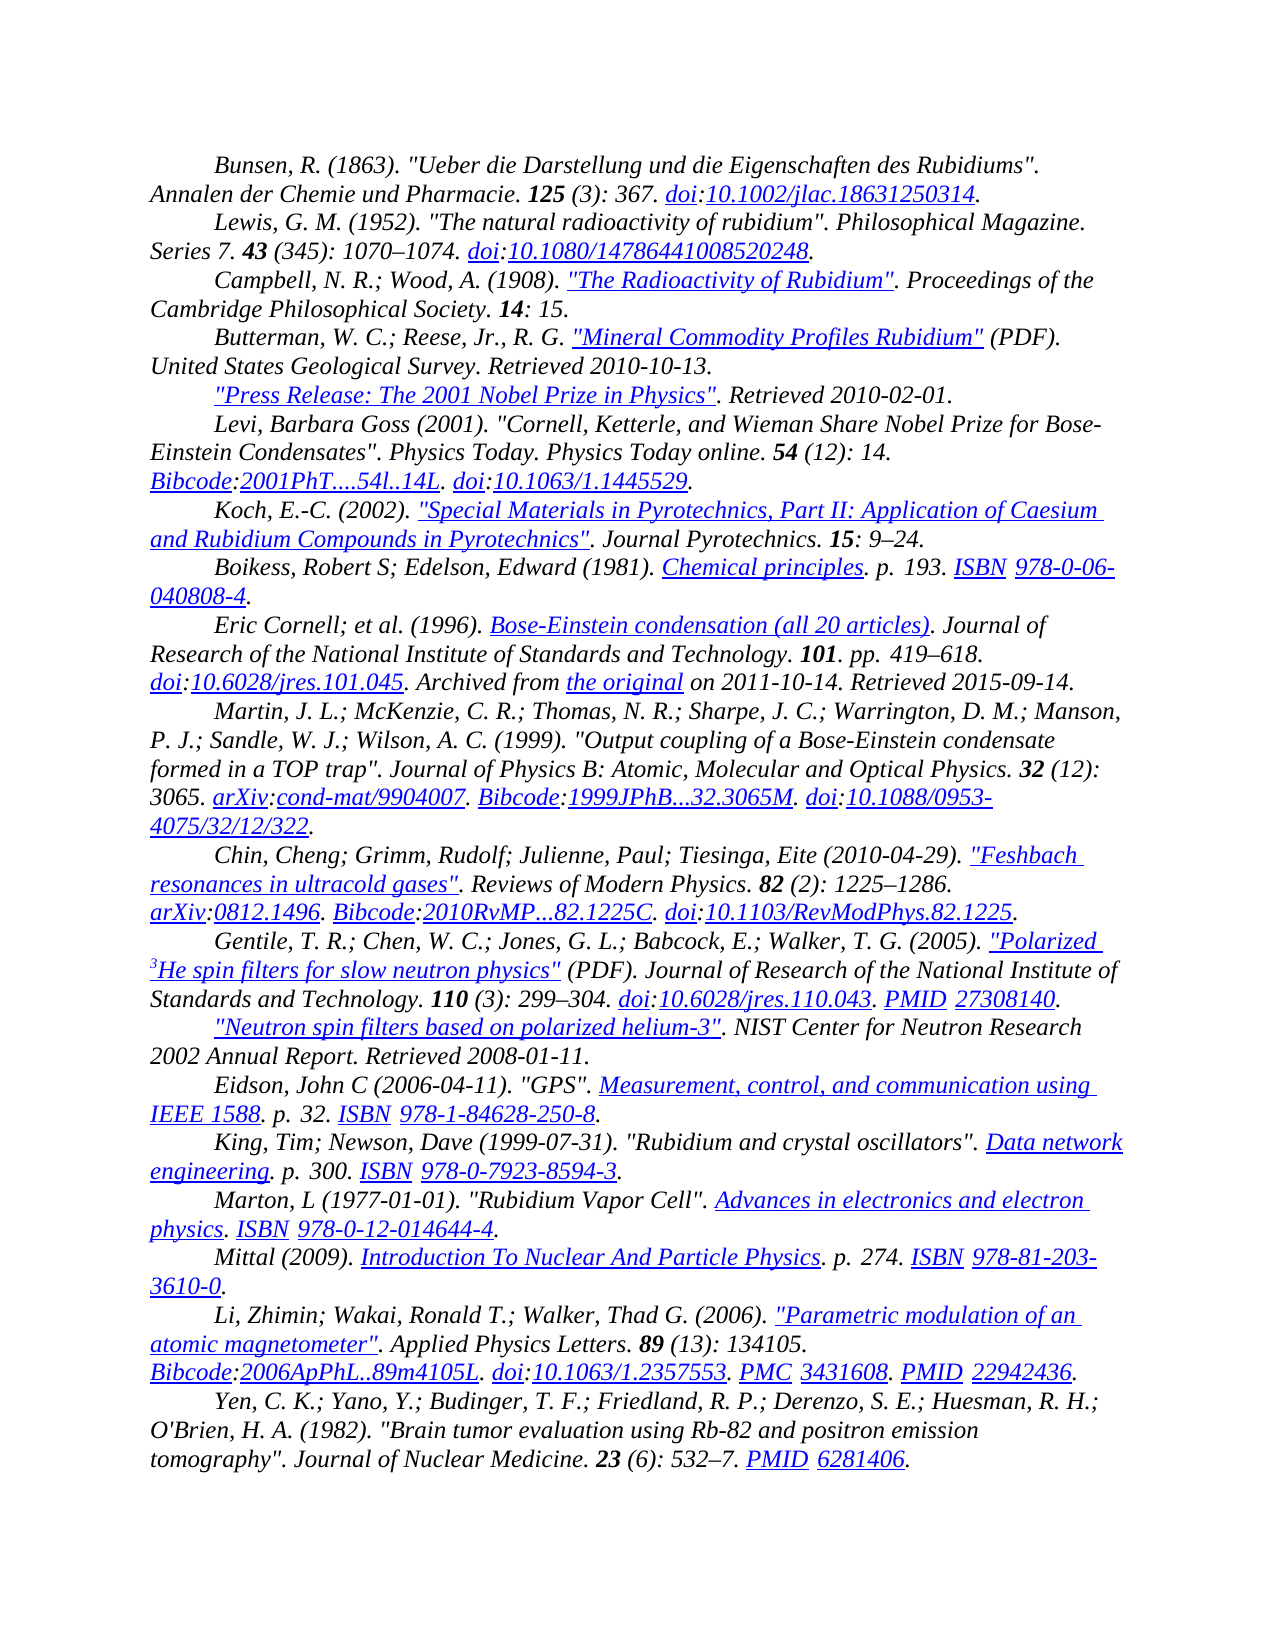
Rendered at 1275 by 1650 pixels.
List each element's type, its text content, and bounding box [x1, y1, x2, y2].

text   Boikess, Robert S; Edelson, Edward (1981). Chemical principles. p. 193. ISBN 978-0-06-040808-4. [150, 552, 1125, 610]
text   Li, Zhimin; Wakai, Ronald T.; Walker, Thad G. (2006). "Parametric modulation of an atomic magnetometer". Applied Physics Letters. 89 (13): 134105. Bibcode:2006ApPhL..89m4105L. doi:10.1063/1.2357553. PMC 3431608. PMID 22942436. [150, 1300, 1125, 1386]
text   Chin, Cheng; Grimm, Rudolf; Julienne, Paul; Tiesinga, Eite (2010-04-29). "Feshbach resonances in ultracold gases". Reviews of Modern Physics. 82 (2): 1225–1286. arXiv:0812.1496. Bibcode:2010RvMP...82.1225C. doi:10.1103/RevModPhys.82.1225. [150, 840, 1125, 926]
text   Campbell, N. R.; Wood, A. (1908). "The Radioactivity of Rubidium". Proceedings of the Cambridge Philosophical Society. 14: 15. [150, 265, 1125, 322]
text   Marton, L (1977-01-01). "Rubidium Vapor Cell". Advances in electronics and electron physics. ISBN 978-0-12-014644-4. [150, 1185, 1125, 1242]
text   Butterman, W. C.; Reese, Jr., R. G. "Mineral Commodity Profiles Rubidium" (PDF). United States Geological Survey. Retrieved 2010-10-13. [150, 322, 1125, 380]
text   Martin, J. L.; McKenzie, C. R.; Thomas, N. R.; Sharpe, J. C.; Warrington, D. M.; Manson, P. J.; Sandle, W. J.; Wilson, A. C. (1999). "Output coupling of a Bose-Einstein condensate formed in a TOP trap". Journal of Physics B: Atomic, Molecular and Optical Physics. 32 (12): 3065. arXiv:cond-mat/9904007. Bibcode:1999JPhB...32.3065M. doi:10.1088/0953-4075/32/12/322. [150, 696, 1125, 840]
text   Gentile, T. R.; Chen, W. C.; Jones, G. L.; Babcock, E.; Walker, T. G. (2005). "Polarized 3He spin filters for slow neutron physics" (PDF). Journal of Research of the National Institute of Standards and Technology. 110 (3): 299–304. doi:10.6028/jres.110.043. PMID 27308140. [150, 926, 1125, 1012]
text   Koch, E.-C. (2002). "Special Materials in Pyrotechnics, Part II: Application of Caesium and Rubidium Compounds in Pyrotechnics". Journal Pyrotechnics. 15: 9–24. [150, 495, 1125, 552]
text   Lewis, G. M. (1952). "The natural radioactivity of rubidium". Philosophical Magazine. Series 7. 43 (345): 1070–1074. doi:10.1080/14786441008520248. [150, 207, 1125, 265]
text   Levi, Barbara Goss (2001). "Cornell, Ketterle, and Wieman Share Nobel Prize for Bose-Einstein Condensates". Physics Today. Physics Today online. 54 (12): 14. Bibcode:2001PhT....54l..14L. doi:10.1063/1.1445529. [150, 409, 1125, 495]
text   Bunsen, R. (1863). "Ueber die Darstellung und die Eigenschaften des Rubidiums". Annalen der Chemie und Pharmacie. 125 (3): 367. doi:10.1002/jlac.18631250314. [150, 150, 1125, 207]
text   Eidson, John C (2006-04-11). "GPS". Measurement, control, and communication using IEEE 1588. p. 32. ISBN 978-1-84628-250-8. [150, 1070, 1125, 1127]
text   Eric Cornell; et al. (1996). Bose-Einstein condensation (all 20 articles). Journal of Research of the National Institute of Standards and Technology. 101. pp. 419–618. doi:10.6028/jres.101.045. Archived from the original on 2011-10-14. Retrieved 2015-09-14. [150, 610, 1125, 696]
text   "Neutron spin filters based on polarized helium-3". NIST Center for Neutron Research 2002 Annual Report. Retrieved 2008-01-11. [150, 1012, 1125, 1070]
text   Mittal (2009). Introduction To Nuclear And Particle Physics. p. 274. ISBN 978-81-203-3610-0. [150, 1242, 1125, 1300]
text   King, Tim; Newson, Dave (1999-07-31). "Rubidium and crystal oscillators". Data network engineering. p. 300. ISBN 978-0-7923-8594-3. [150, 1127, 1125, 1185]
text   Yen, C. K.; Yano, Y.; Budinger, T. F.; Friedland, R. P.; Derenzo, S. E.; Huesman, R. H.; O'Brien, H. A. (1982). "Brain tumor evaluation using Rb-82 and positron emission tomography". Journal of Nuclear Medicine. 23 (6): 532–7. PMID 6281406. [150, 1386, 1125, 1472]
text   "Press Release: The 2001 Nobel Prize in Physics". Retrieved 2010-02-01. [150, 380, 1125, 409]
